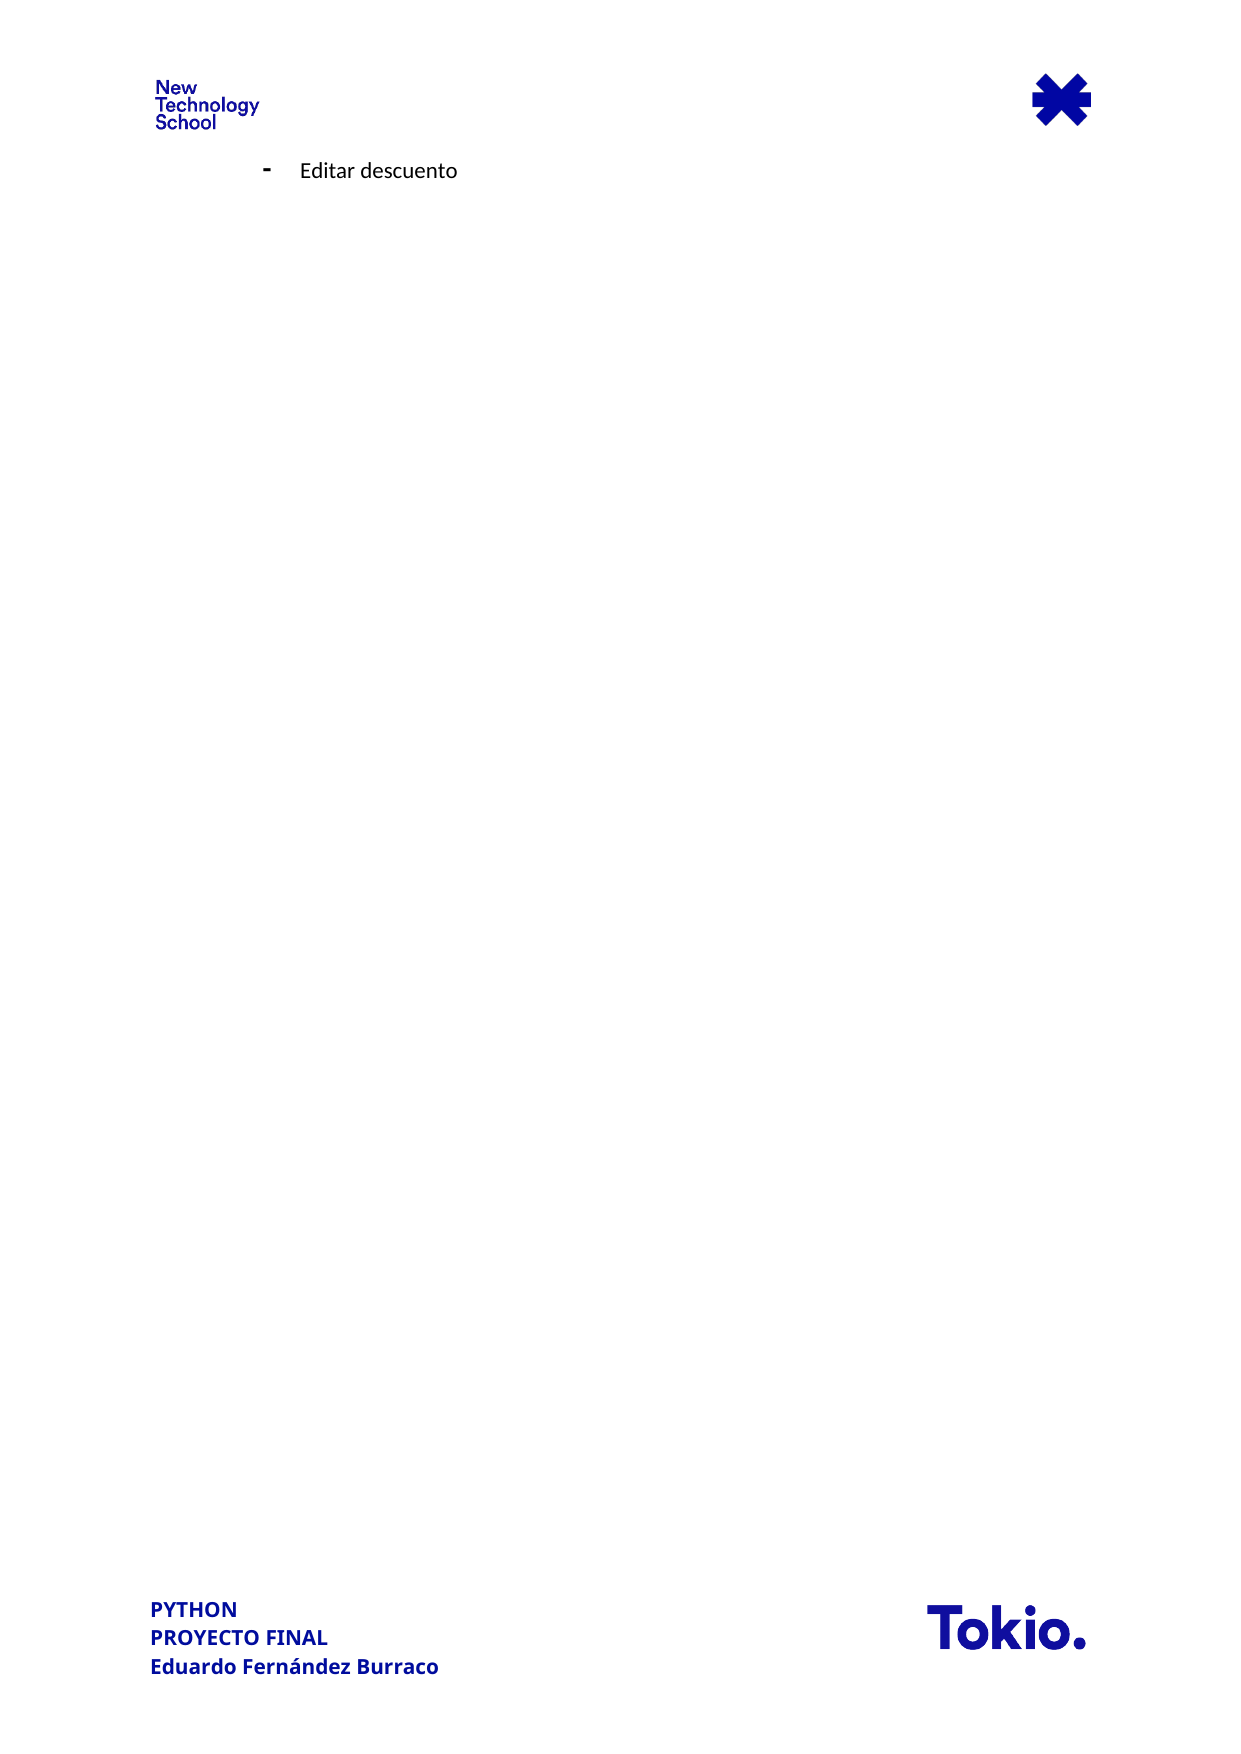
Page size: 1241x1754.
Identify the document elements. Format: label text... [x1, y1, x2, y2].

picture [150, 74, 264, 134]
picture [1033, 74, 1091, 126]
list Editar descuento [262, 150, 1090, 186]
picture [921, 1583, 1091, 1671]
